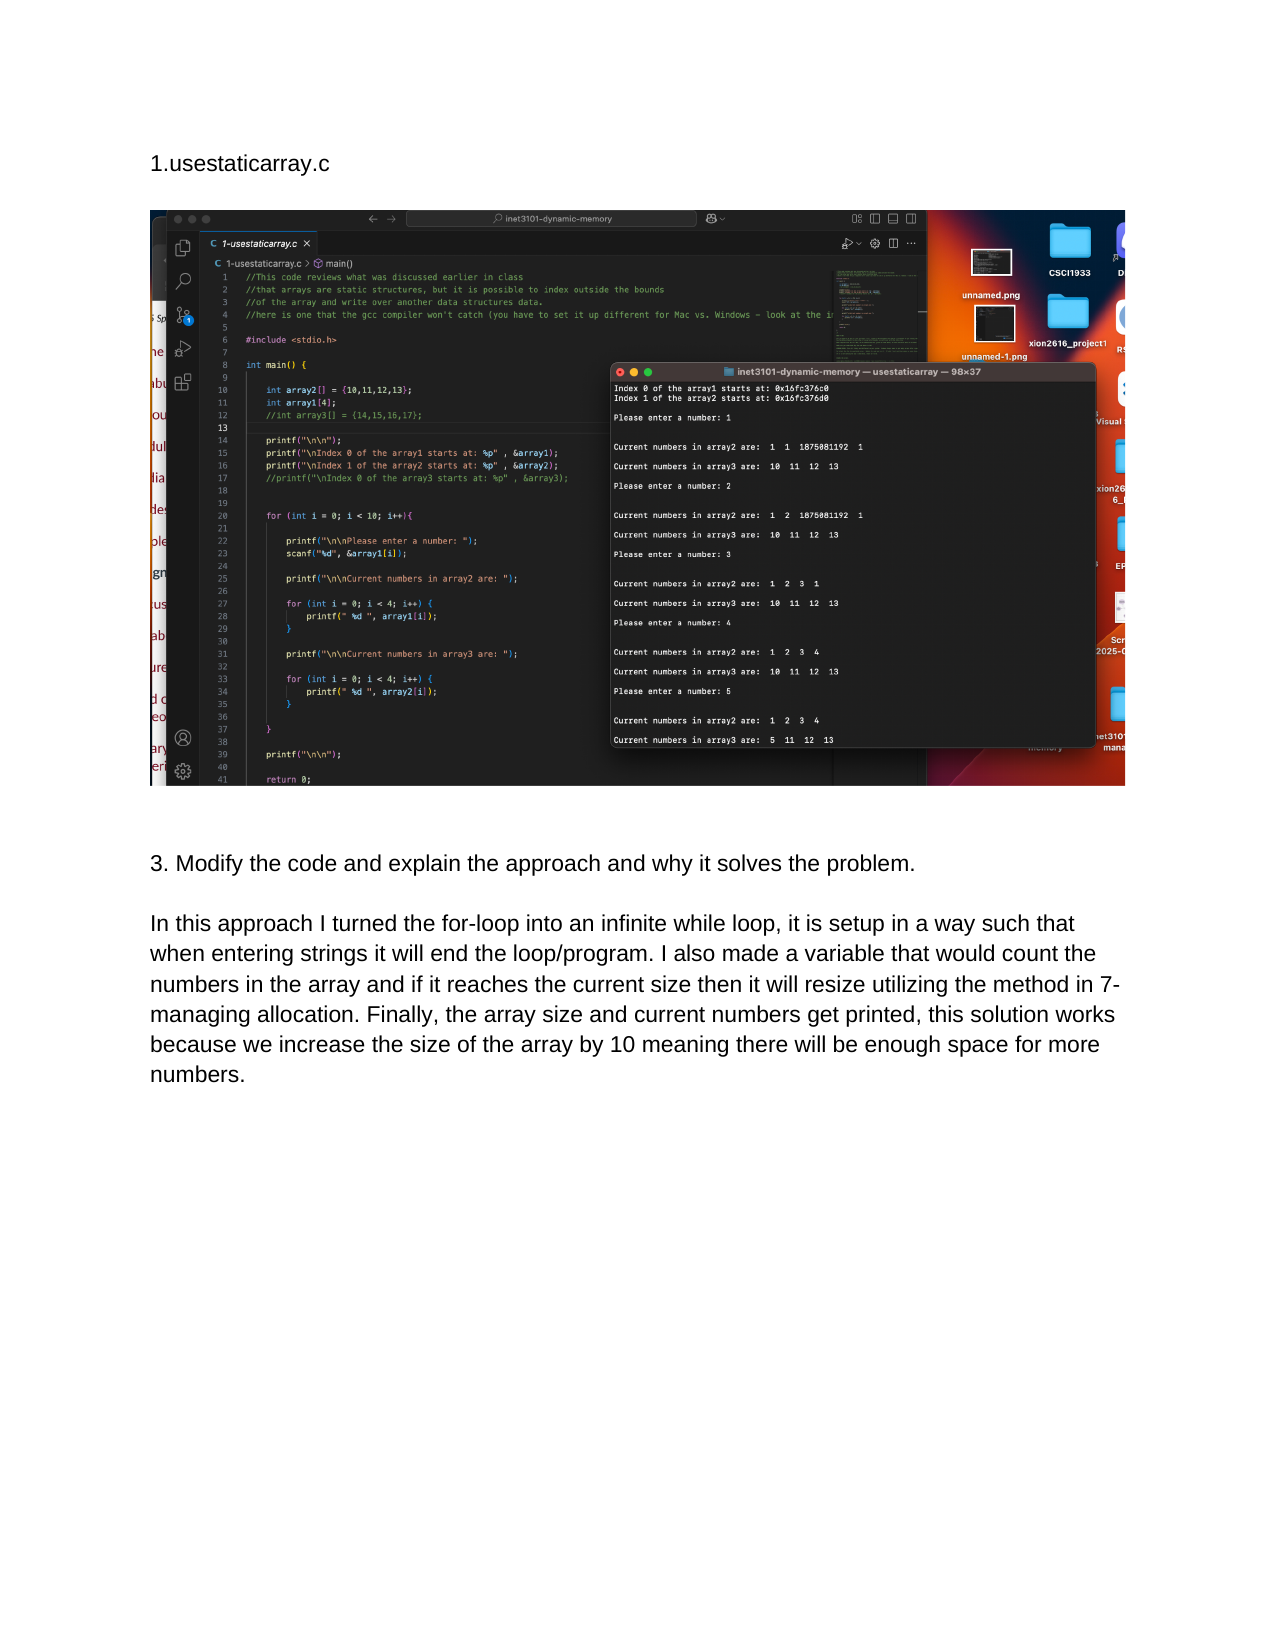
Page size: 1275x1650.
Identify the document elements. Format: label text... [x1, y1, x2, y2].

text 1.usestaticarray.c [150, 150, 1125, 176]
text 3. Modify the code and explain the approach and why it solves the problem. [150, 850, 1125, 876]
text In this approach I turned the for-loop into an infinite while loop, it is setup in a way such that when entering strings it will end the loop/program. I also made a variable that would count the numbers in the array and if it reaches the current size then it will resize utilizing the method in 7-managing allocation. Finally, the array size and current numbers get printed, this solution works because we increase the size of the array by 10 meaning there will be enough space for more numbers. [150, 910, 1125, 1087]
picture [150, 210, 1125, 786]
